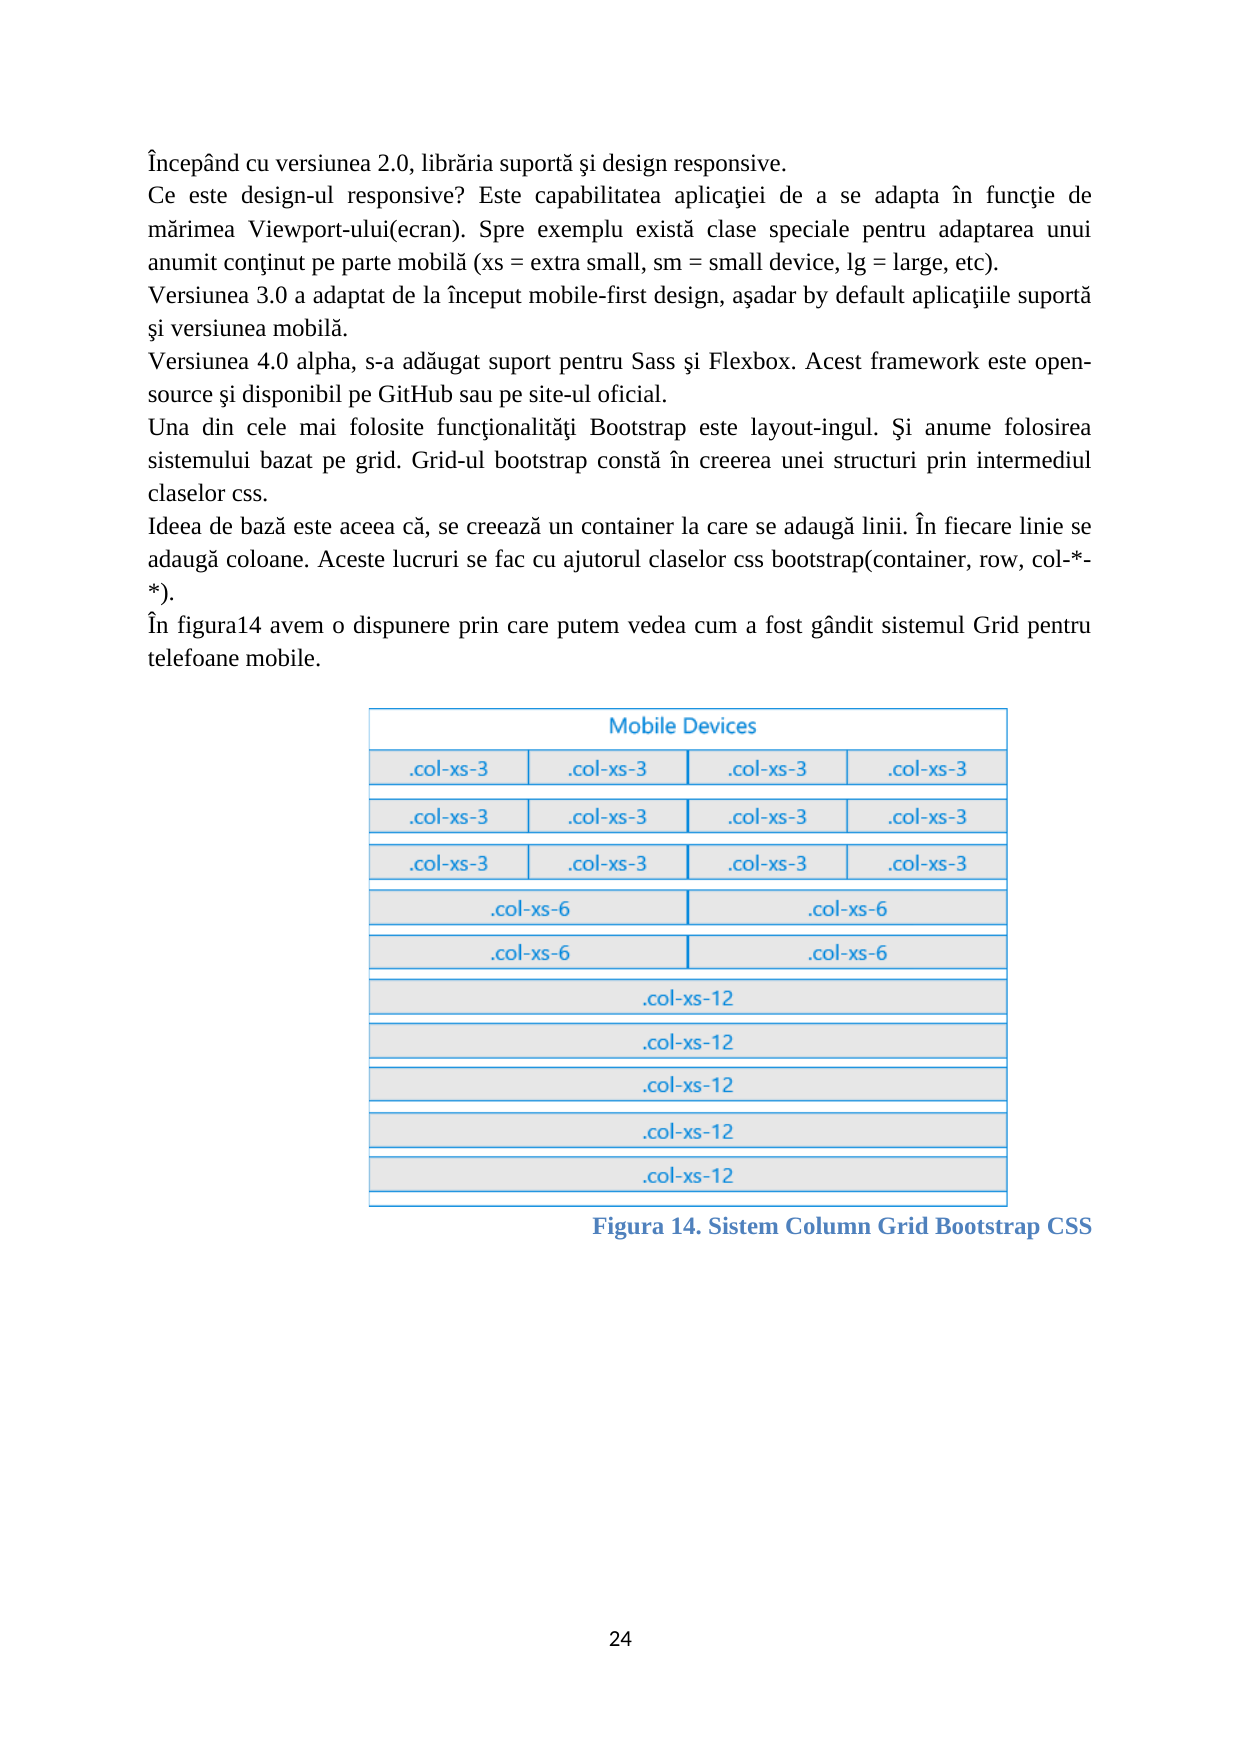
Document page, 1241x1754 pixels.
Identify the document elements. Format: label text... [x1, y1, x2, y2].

text Versiunea 4.0 alpha, s-a adăugat suport pentru Sass şi Flexbox. Acest framework este open-source şi disponibil pe GitHub sau pe site-ul oficial. [148, 346, 1093, 407]
text Una din cele mai folosite funcţionalităţi Bootstrap este layout-ingul. Şi anume folosirea sistemului bazat pe grid. Grid-ul bootstrap constă în creerea unei structuri prin intermediul claselor css. [148, 412, 1093, 507]
picture [368, 708, 1008, 1207]
text În figura14 avem o dispunere prin care putem vedea cum a fost gândit sistemul Grid pentru telefoane mobile. [148, 610, 1093, 672]
text Începând cu versiunea 2.0, librăria suportă şi design responsive. [148, 148, 1093, 176]
text Ce este design-ul responsive? Este capabilitatea aplicaţiei de a se adapta în funcţie de mărimea Viewport-ului(ecran). Spre exemplu există clase speciale pentru adaptarea unui anumit conţinut pe parte mobilă (xs = extra small, sm = small device, lg = large, etc). [148, 181, 1093, 275]
text Figura 14. Sistem Column Grid Bootstrap CSS [148, 1211, 1093, 1240]
text Versiunea 3.0 a adaptat de la început mobile-first design, aşadar by default aplicaţiile suportă şi versiunea mobilă. [148, 280, 1093, 341]
text Ideea de bază este aceea că, se creează un container la care se adaugă linii. În fiecare linie se adaugă coloane. Aceste lucruri se fac cu ajutorul claselor css bootstrap(container, row, col-*-*). [148, 511, 1093, 606]
